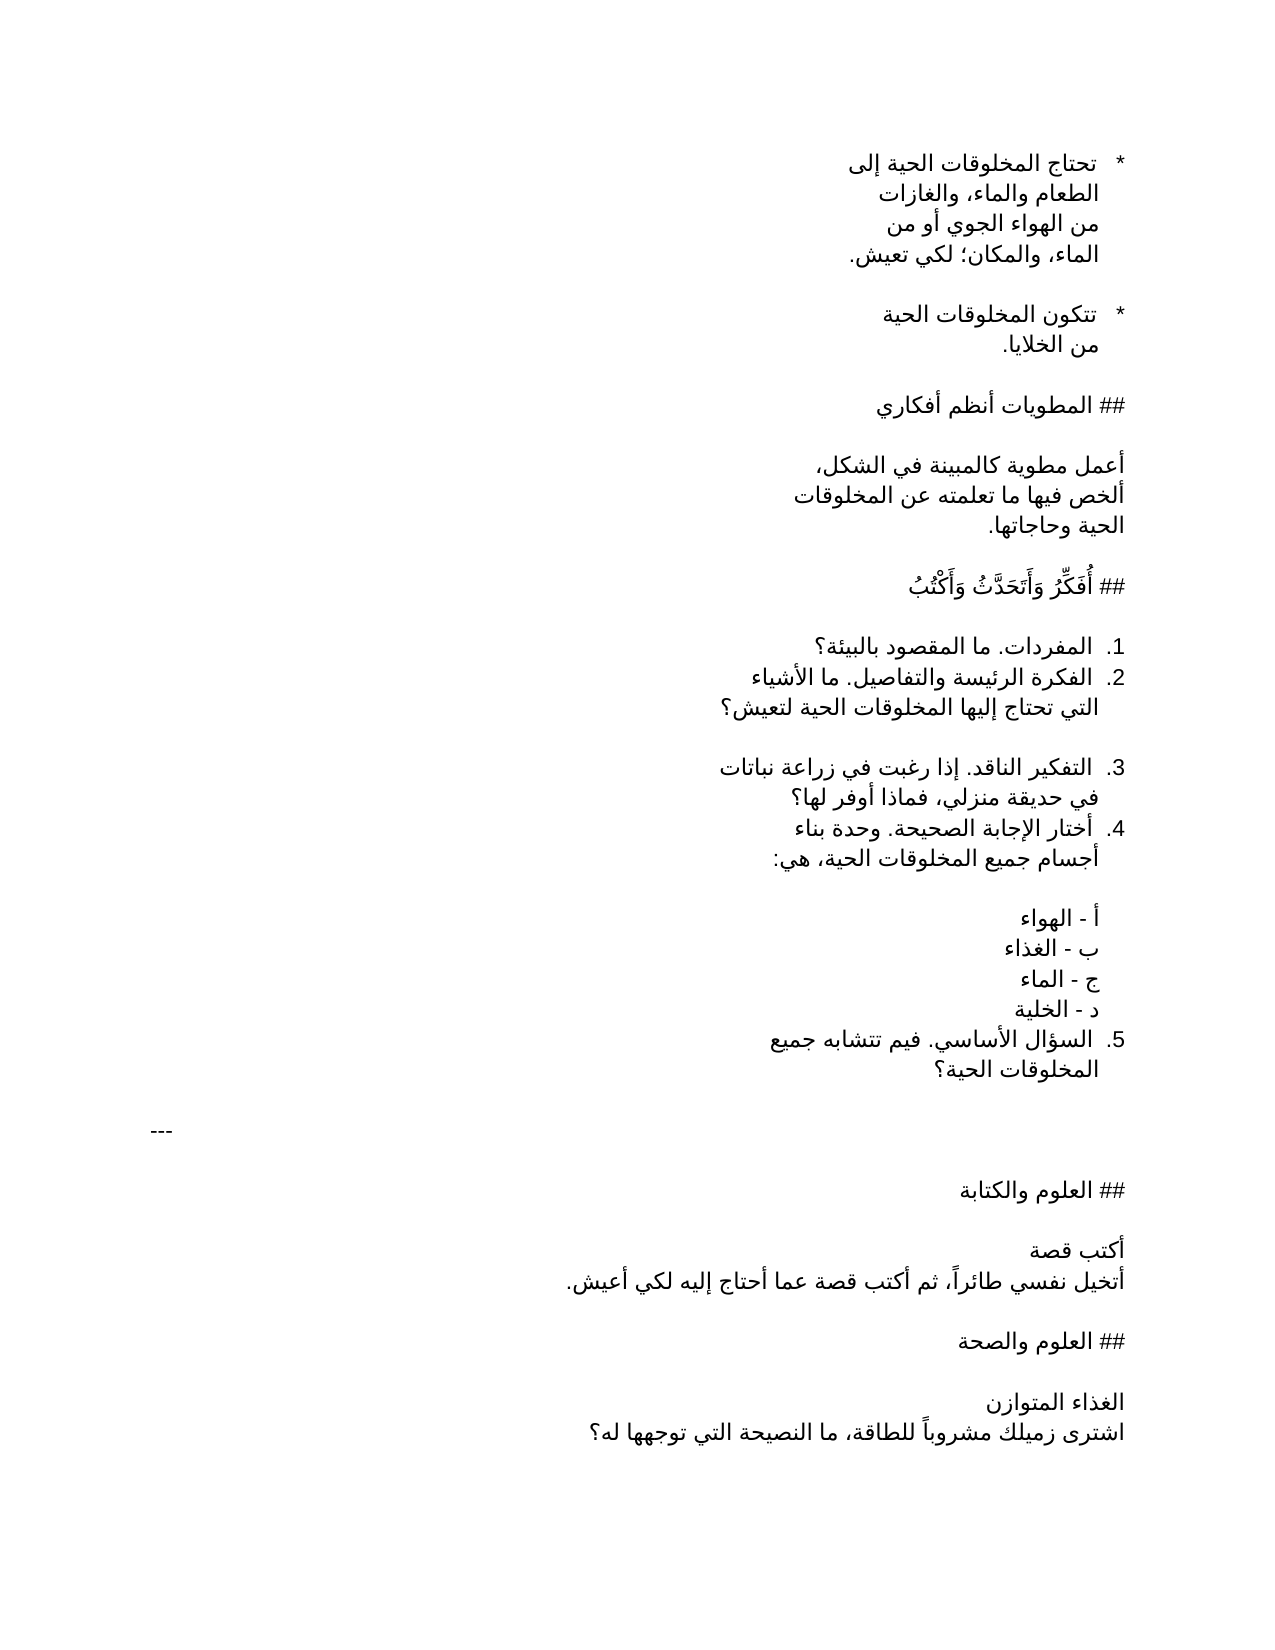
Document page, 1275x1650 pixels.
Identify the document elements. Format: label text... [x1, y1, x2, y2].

text الماء، والمكان؛ لكي تعيش. [150, 241, 1125, 267]
text * تحتاج المخلوقات الحية إلى [150, 150, 1125, 176]
text أتخيل نفسي طائراً، ثم أكتب قصة عما أحتاج إليه لكي أعيش. [150, 1268, 1125, 1294]
text 5. السؤال الأساسي. فيم تتشابه جميع [150, 1026, 1125, 1052]
text * تتكون المخلوقات الحية [150, 301, 1125, 327]
text من الهواء الجوي أو من [150, 210, 1125, 237]
text أعمل مطوية كالمبينة في الشكل، [150, 452, 1125, 478]
text في حديقة منزلي، فماذا أوفر لها؟ [150, 784, 1125, 811]
text الغذاء المتوازن [150, 1388, 1125, 1415]
text المخلوقات الحية؟ [150, 1056, 1125, 1083]
text ## أُفَكِّرُ وَأَتَحَدَّثُ وَأَكْتُبُ [150, 573, 1125, 599]
text الحية وحاجاتها. [150, 512, 1125, 539]
text --- [150, 1117, 1125, 1143]
text ج - الماء [150, 966, 1125, 992]
text أجسام جميع المخلوقات الحية، هي: [150, 845, 1125, 871]
text من الخلايا. [150, 331, 1125, 358]
text د - الخلية [150, 996, 1125, 1022]
text ## العلوم والكتابة [150, 1177, 1125, 1203]
text 2. الفكرة الرئيسة والتفاصيل. ما الأشياء [150, 663, 1125, 690]
text 3. التفكير الناقد. إذا رغبت في زراعة نباتات [150, 754, 1125, 781]
text ## العلوم والصحة [150, 1328, 1125, 1354]
text أكتب قصة [150, 1237, 1125, 1264]
text اشترى زميلك مشروباً للطاقة، ما النصيحة التي توجهها له؟ [150, 1419, 1125, 1445]
text 4. أختار الإجابة الصحيحة. وحدة بناء [150, 814, 1125, 841]
text ## المطويات أنظم أفكاري [150, 392, 1125, 418]
text أ - الهواء [150, 905, 1125, 932]
text ب - الغذاء [150, 935, 1125, 962]
text 1. المفردات. ما المقصود بالبيئة؟ [150, 633, 1125, 660]
text ألخص فيها ما تعلمته عن المخلوقات [150, 482, 1125, 509]
text التي تحتاج إليها المخلوقات الحية لتعيش؟ [150, 694, 1125, 720]
text الطعام والماء، والغازات [150, 180, 1125, 207]
